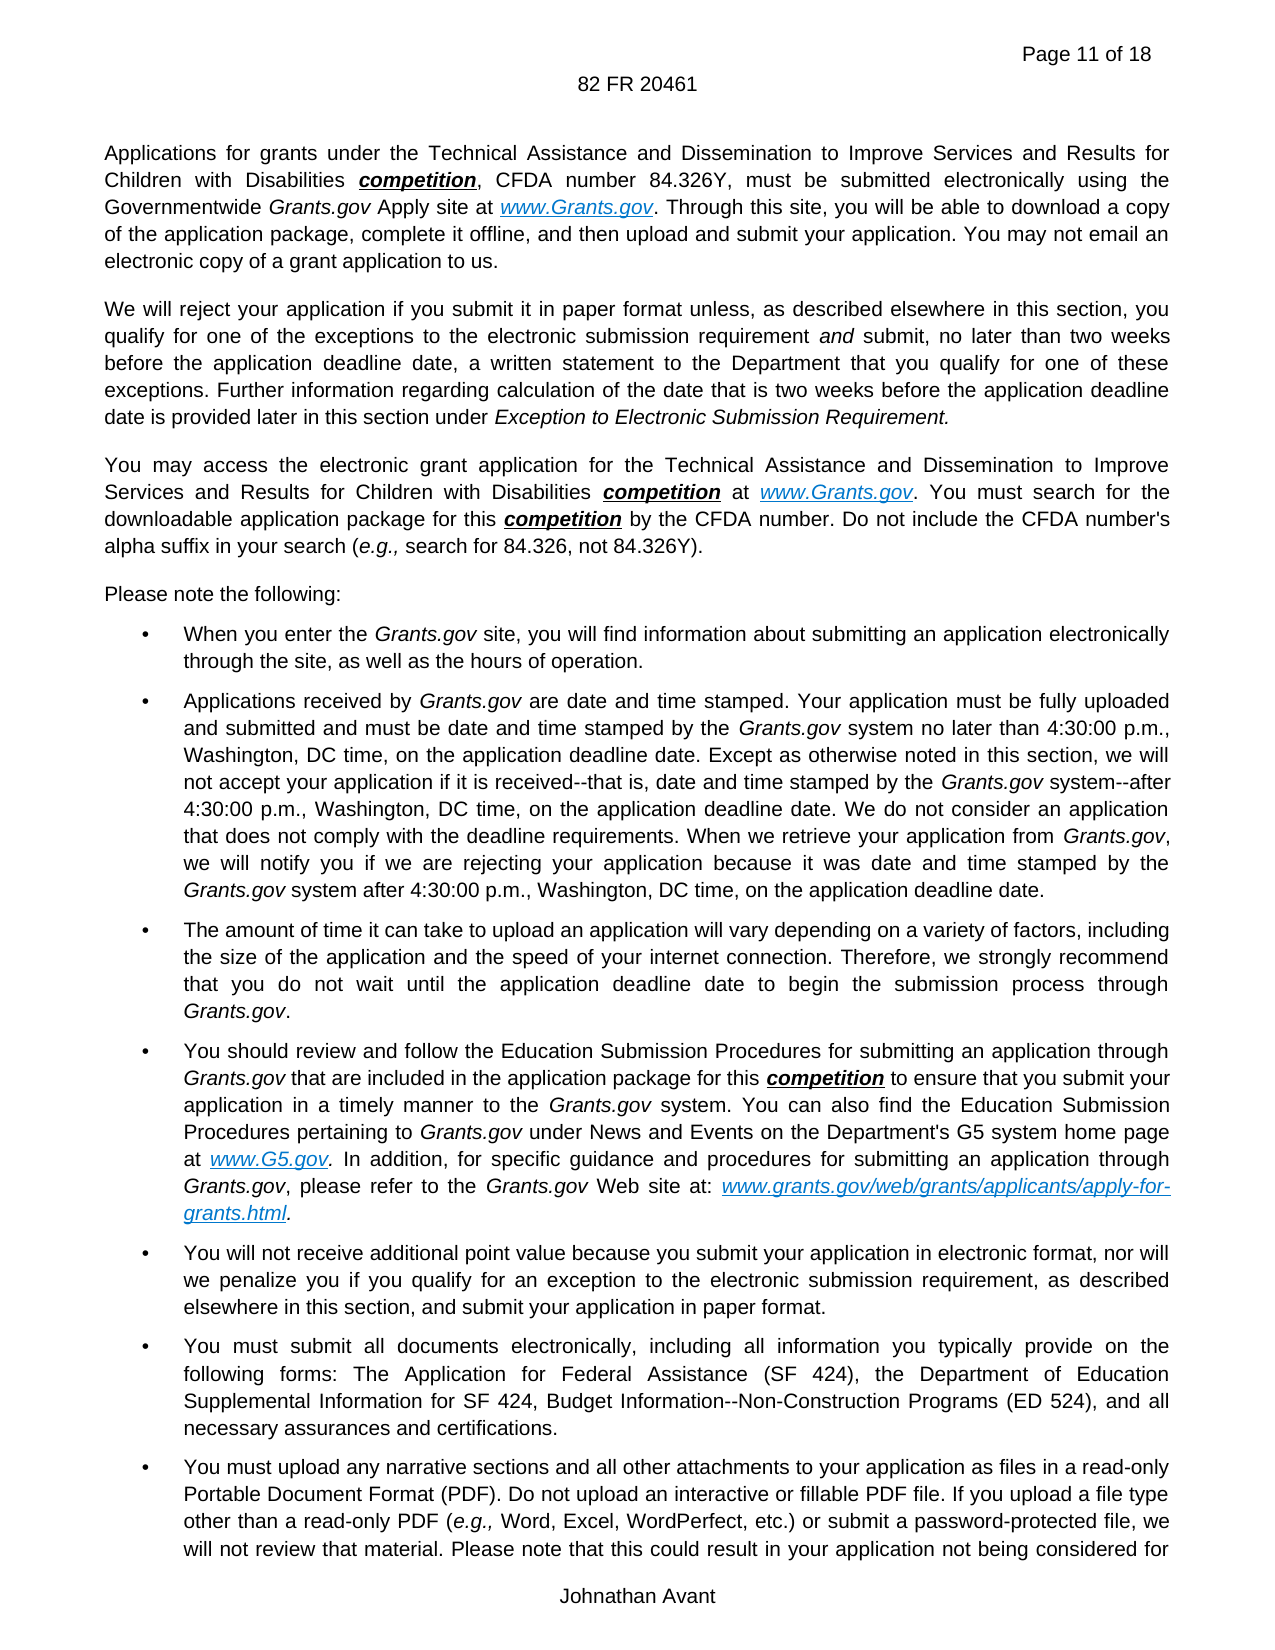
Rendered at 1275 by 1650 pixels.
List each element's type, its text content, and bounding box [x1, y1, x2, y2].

list You will not receive additional point value because you submit your application in electronic format, nor will we penalize you if you qualify for an exception to the electronic submission requirement, as described elsewhere in this section, and submit your application in paper format. [142, 1237, 1171, 1319]
list When you enter the Grants.gov site, you will find information about submitting an application electronically through the site, as well as the hours of operation. [142, 619, 1171, 673]
list You should review and follow the Education Submission Procedures for submitting an application through Grants.gov that are included in the application package for this competition to ensure that you submit your application in a timely manner to the Grants.gov system. You can also find the Education Submission Procedures pertaining to Grants.gov under News and Events on the Department's G5 system home page at www.G5.gov. In addition, for specific guidance and procedures for submitting an application through Grants.gov, please refer to the Grants.gov Web site at: www.grants.gov/web/grants/applicants/apply-for-grants.html. [142, 1035, 1171, 1225]
list Applications received by Grants.gov are date and time stamped. Your application must be fully uploaded and submitted and must be date and time stamped by the Grants.gov system no later than 4:30:00 p.m., Washington, DC time, on the application deadline date. Except as otherwise noted in this section, we will not accept your application if it is received--that is, date and time stamped by the Grants.gov system--after 4:30:00 p.m., Washington, DC time, on the application deadline date. We do not consider an application that does not comply with the deadline requirements. When we retrieve your application from Grants.gov, we will notify you if we are rejecting your application because it was date and time stamped by the Grants.gov system after 4:30:00 p.m., Washington, DC time, on the application deadline date. [142, 685, 1171, 902]
list The amount of time it can take to upload an application will vary depending on a variety of factors, including the size of the application and the speed of your internet connection. Therefore, we strongly recommend that you do not wait until the application deadline date to begin the submission process through Grants.gov. [142, 914, 1171, 1023]
list You must submit all documents electronically, including all information you typically provide on the following forms: The Application for Federal Assistance (SF 424), the Department of Education Supplemental Information for SF 424, Budget Information--Non-Construction Programs (ED 524), and all necessary assurances and certifications. [142, 1331, 1171, 1439]
text Please note the following: [104, 579, 1171, 606]
text We will reject your application if you submit it in paper format unless, as described elsewhere in this section, you qualify for one of the exceptions to the electronic submission requirement and submit, no later than two weeks before the application deadline date, a written statement to the Department that you qualify for one of these exceptions. Further information regarding calculation of the date that is two weeks before the application deadline date is provided later in this section under Exception to Electronic Submission Requirement. [104, 294, 1171, 429]
text Applications for grants under the Technical Assistance and Dissemination to Improve Services and Results for Children with Disabilities competition, CFDA number 84.326Y, must be submitted electronically using the Governmentwide Grants.gov Apply site at www.Grants.gov. Through this site, you will be able to download a copy of the application package, complete it offline, and then upload and submit your application. You may not email an electronic copy of a grant application to us. [104, 137, 1171, 273]
text You may access the electronic grant application for the Technical Assistance and Dissemination to Improve Services and Results for Children with Disabilities competition at www.Grants.gov. You must search for the downloadable application package for this competition by the CFDA number. Do not include the CFDA number's alpha suffix in your search (e.g., search for 84.326, not 84.326Y). [104, 450, 1171, 558]
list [142, 1452, 1171, 1560]
